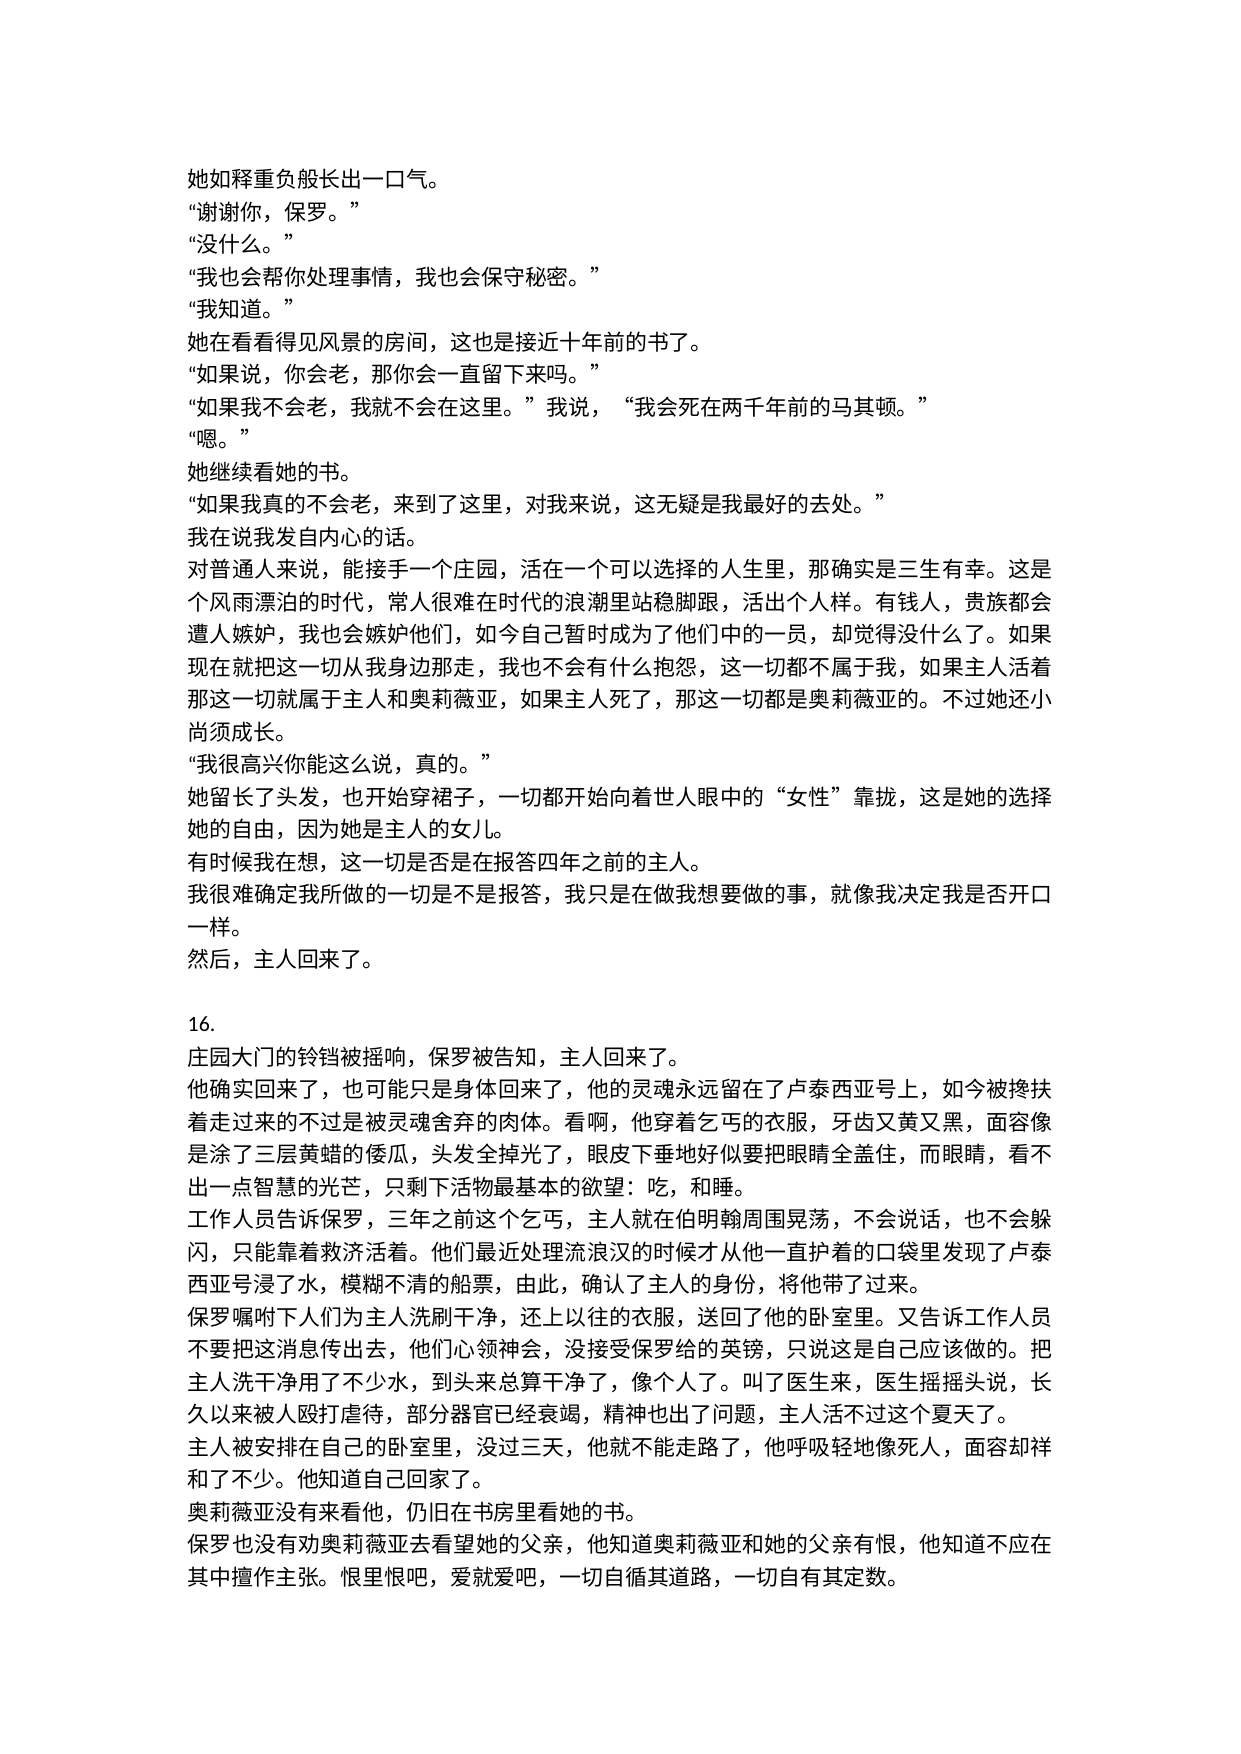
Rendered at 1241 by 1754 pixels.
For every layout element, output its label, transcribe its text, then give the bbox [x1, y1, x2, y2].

text 她继续看她的书。 [187, 454, 1053, 487]
text “如果我不会老，我就不会在这里。”我说，“我会死在两千年前的马其顿。” [187, 389, 1053, 422]
text 对普通人来说，能接手一个庄园，活在一个可以选择的人生里，那确实是三生有幸。这是个风雨漂泊的时代，常人很难在时代的浪潮里站稳脚跟，活出个人样。有钱人，贵族都会遭人嫉妒，我也会嫉妒他们，如今自己暂时成为了他们中的一员，却觉得没什么了。如果现在就把这一切从我身边那走，我也不会有什么抱怨，这一切都不属于我，如果主人活着，那这一切就属于主人和奥莉薇亚，如果主人死了，那这一切都是奥莉薇亚的。不过她还小，尚须成长。 [187, 552, 1053, 747]
text 她在看看得见风景的房间，这也是接近十年前的书了。 [187, 324, 1053, 357]
text “我知道。” [187, 292, 1053, 324]
text “谢谢你，保罗。” [187, 194, 1053, 227]
text 我很难确定我所做的一切是不是报答，我只是在做我想要做的事，就像我决定我是否开口一样。 [187, 877, 1053, 942]
text 她留长了头发，也开始穿裙子，一切都开始向着世人眼中的“女性”靠拢，这是她的选择，她的自由，因为她是主人的女儿。 [187, 779, 1053, 844]
text 保罗也没有劝奥莉薇亚去看望她的父亲，他知道奥莉薇亚和她的父亲有恨，他知道不应在其中擅作主张。恨里恨吧，爱就爱吧，一切自循其道路，一切自有其定数。 [187, 1527, 1053, 1592]
text 保罗嘱咐下人们为主人洗刷干净，还上以往的衣服，送回了他的卧室里。又告诉工作人员，不要把这消息传出去，他们心领神会，没接受保罗给的英镑，只说这是自己应该做的。把主人洗干净用了不少水，到头来总算干净了，像个人了。叫了医生来，医生摇摇头说，长久以来被人殴打虐待，部分器官已经衰竭，精神也出了问题，主人活不过这个夏天了。 [187, 1299, 1053, 1429]
text 她如释重负般长出一口气。 [187, 162, 1053, 194]
text “嗯。” [187, 422, 1053, 454]
text 他确实回来了，也可能只是身体回来了，他的灵魂永远留在了卢泰西亚号上，如今被搀扶着走过来的不过是被灵魂舍弃的肉体。看啊，他穿着乞丐的衣服，牙齿又黄又黑，面容像是涂了三层黄蜡的倭瓜，头发全掉光了，眼皮下垂地好似要把眼睛全盖住，而眼睛，看不出一点智慧的光芒，只剩下活物最基本的欲望：吃，和睡。 [187, 1072, 1053, 1202]
text 然后，主人回来了。 [187, 942, 1053, 974]
text 庄园大门的铃铛被摇响，保罗被告知，主人回来了。 [187, 1039, 1053, 1072]
text 工作人员告诉保罗，三年之前这个乞丐，主人就在伯明翰周围晃荡，不会说话，也不会躲闪，只能靠着救济活着。他们最近处理流浪汉的时候才从他一直护着的口袋里发现了卢泰西亚号浸了水，模糊不清的船票，由此，确认了主人的身份，将他带了过来。 [187, 1202, 1053, 1299]
text “我很高兴你能这么说，真的。” [187, 747, 1053, 779]
text 16. [187, 1007, 1053, 1039]
text 我在说我发自内心的话。 [187, 519, 1053, 552]
text 有时候我在想，这一切是否是在报答四年之前的主人。 [187, 844, 1053, 877]
text “如果我真的不会老，来到了这里，对我来说，这无疑是我最好的去处。” [187, 487, 1053, 519]
text 主人被安排在自己的卧室里，没过三天，他就不能走路了，他呼吸轻地像死人，面容却祥和了不少。他知道自己回家了。 [187, 1429, 1053, 1494]
text “没什么。” [187, 227, 1053, 259]
text “如果说，你会老，那你会一直留下来吗。” [187, 357, 1053, 389]
text “我也会帮你处理事情，我也会保守秘密。” [187, 259, 1053, 292]
text 奥莉薇亚没有来看他，仍旧在书房里看她的书。 [187, 1494, 1053, 1527]
